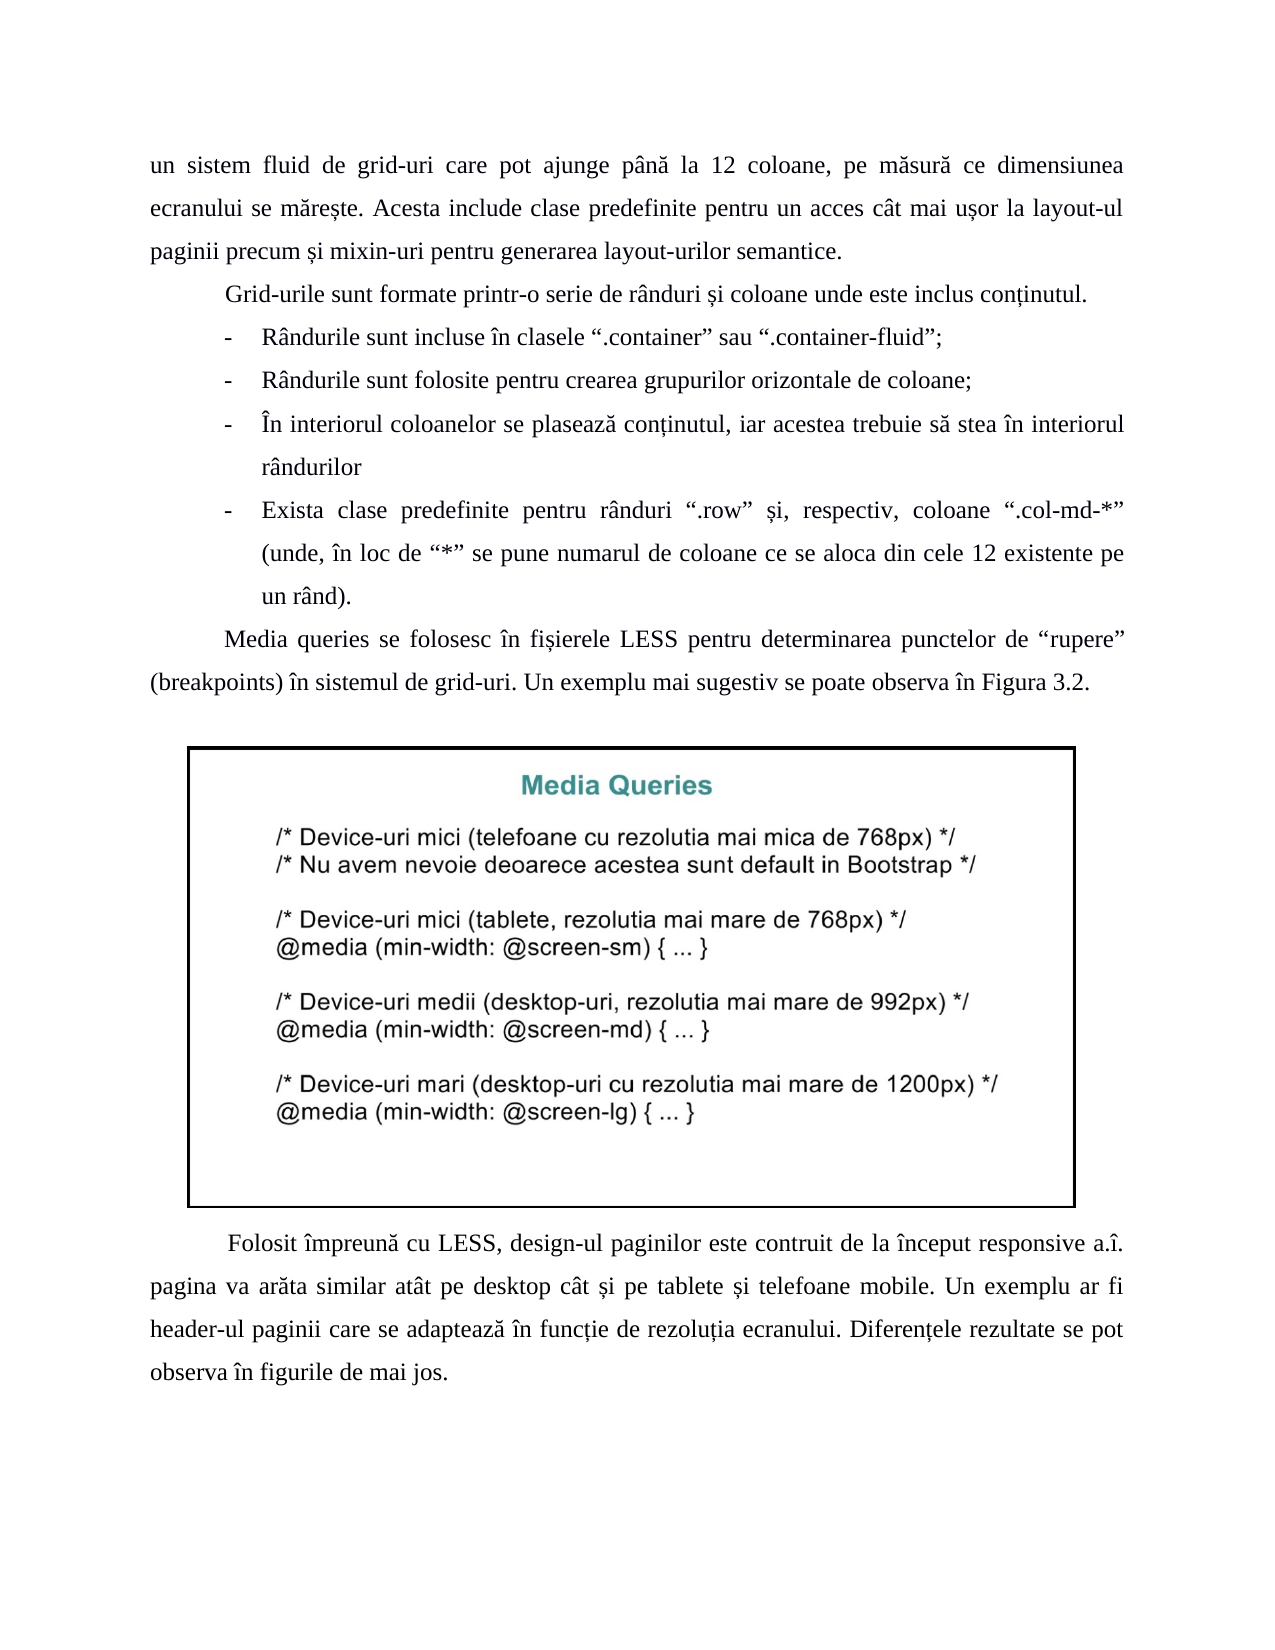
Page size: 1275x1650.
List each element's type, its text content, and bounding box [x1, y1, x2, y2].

list Exista clase predefinite pentru rânduri “.row” și, respectiv, coloane “.col-md-*” (unde, în loc de “*” se pune numarul de coloane ce se aloca din cele 12 existente pe un rând). [224, 495, 1125, 610]
list În interiorul coloanelor se plasează conținutul, iar acestea trebuie să stea în interiorul rândurilor [224, 409, 1125, 481]
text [150, 150, 1125, 265]
picture [189, 748, 1074, 1206]
text Grid-urile sunt formate printr-o serie de rânduri și coloane unde este inclus conținutul. [150, 279, 1125, 308]
list Rândurile sunt folosite pentru crearea grupurilor orizontale de coloane; [224, 366, 1125, 394]
list Rândurile sunt incluse în clasele “.container” sau “.container-fluid”; [224, 322, 1125, 351]
text Media queries se folosesc în fișierele LESS pentru determinarea punctelor de “rupere” (breakpoints) în sistemul de grid-uri. Un exemplu mai sugestiv se poate observa în Figura 3.2. [150, 624, 1125, 696]
text Folosit împreună cu LESS, design-ul paginilor este contruit de la început responsive a.î. pagina va arăta similar atât pe desktop cât și pe tablete și telefoane mobile. Un exemplu ar fi header-ul paginii care se adaptează în funcție de rezoluția ecranului. Diferențele rezultate se pot observa în figurile de mai jos. [150, 1228, 1125, 1386]
